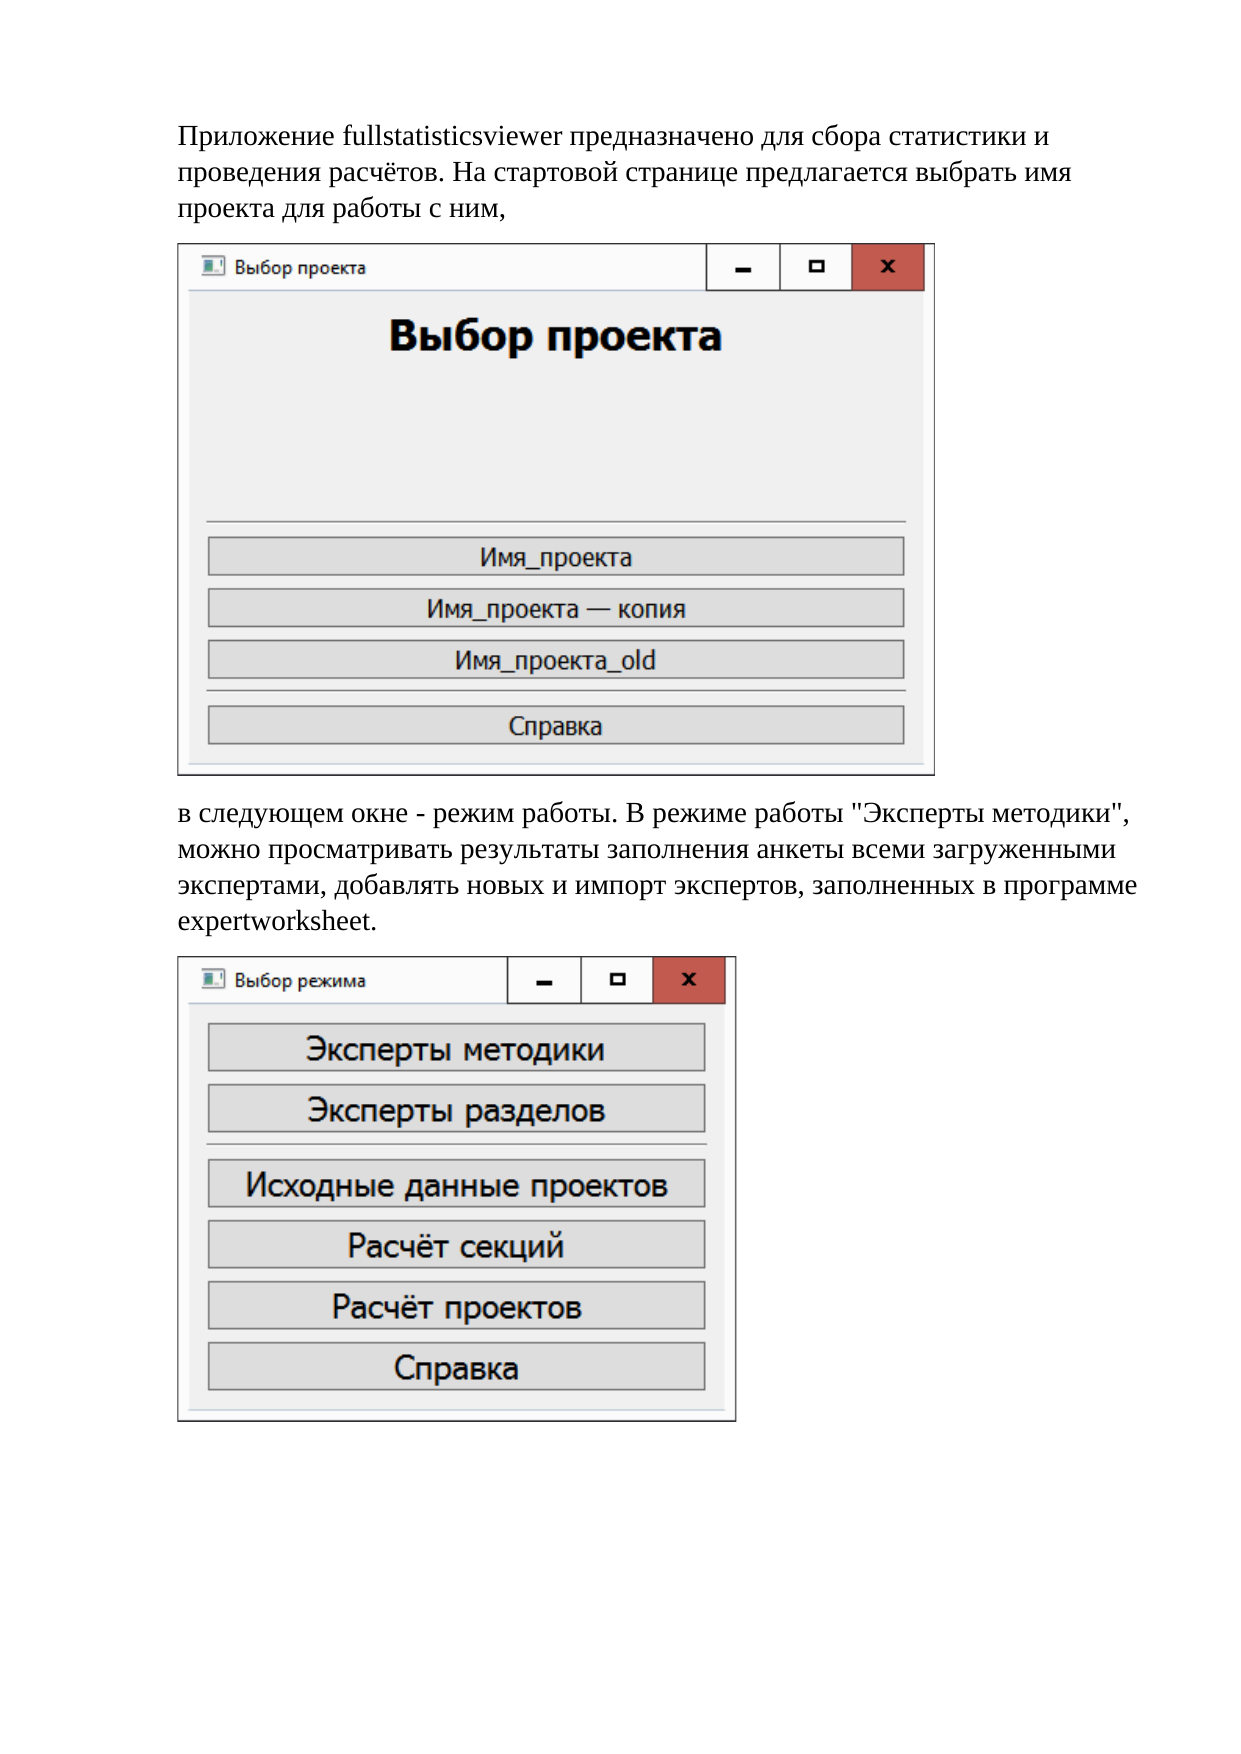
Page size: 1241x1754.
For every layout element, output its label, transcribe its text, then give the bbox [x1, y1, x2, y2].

picture [177, 243, 935, 776]
picture [177, 956, 737, 1422]
text Приложение fullstatisticsviewer предназначено для сбора статистики и проведения расчётов. На стартовой странице предлагается выбрать имя проекта для работы с ним, [177, 118, 1152, 224]
text в следующем окне - режим работы. В режиме работы "Эксперты методики", можно просматривать результаты заполнения анкеты всеми загруженными экспертами, добавлять новых и импорт экспертов, заполненных в программе expertworksheet. [177, 795, 1152, 937]
